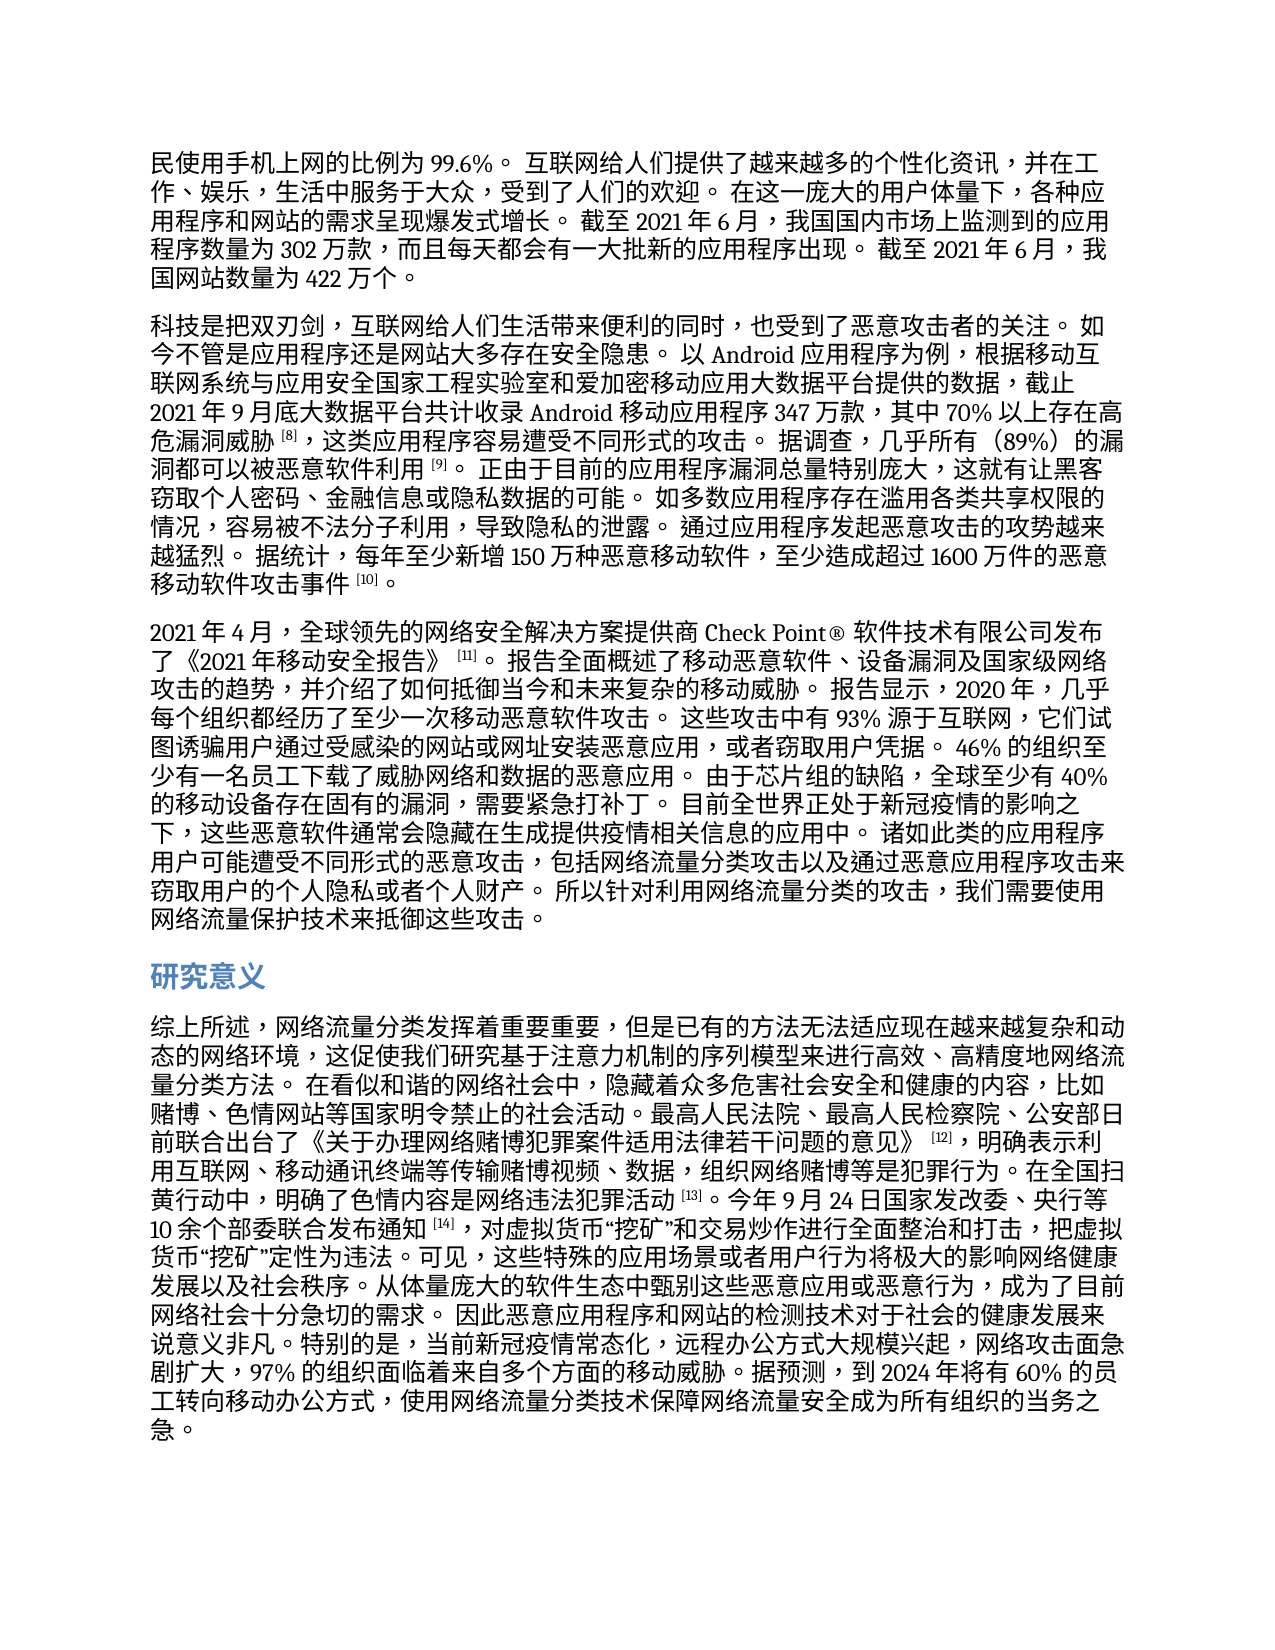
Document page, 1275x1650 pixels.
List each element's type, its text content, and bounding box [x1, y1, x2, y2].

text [150, 150, 1125, 294]
text 综上所述，网络流量分类发挥着重要重要，但是已有的方法无法适应现在越来越复杂和动态的网络环境，这促使我们研究基于注意力机制的序列模型来进行高效、高精度地网络流量分类方法。 在看似和谐的网络社会中，隐藏着众多危害社会安全和健康的内容，比如赌博、色情网站等国家明令禁止的社会活动。最高人民法院、最高人民检察院、公安部日前联合出台了《关于办理网络赌博犯罪案件适用法律若干问题的意见》 [12]，明确表示利用互联网、移动通讯终端等传输赌博视频、数据，组织网络赌博等是犯罪行为。在全国扫黄行动中，明确了色情内容是网络违法犯罪活动 [13]。今年9月24日国家发改委、央行等10余个部委联合发布通知 [14]，对虚拟货币“挖矿”和交易炒作进行全面整治和打击，把虚拟货币“挖矿”定性为违法。可见，这些特殊的应用场景或者用户行为将极大的影响网络健康发展以及社会秩序。从体量庞大的软件生态中甄别这些恶意应用或恶意行为，成为了目前网络社会十分急切的需求。 因此恶意应用程序和网站的检测技术对于社会的健康发展来说意义非凡。特别的是，当前新冠疫情常态化，远程办公方式大规模兴起，网络攻击面急剧扩大，97% 的组织面临着来自多个方面的移动威胁。据预测，到2024年将有 60% 的员工转向移动办公方式，使用网络流量分类技术保障网络流量安全成为所有组织的当务之急。 [150, 1014, 1125, 1446]
text 2021 年 4 月，全球领先的网络安全解决方案提供商 Check Point® 软件技术有限公司发布了《2021 年移动安全报告》 [11]。 报告全面概述了移动恶意软件、设备漏洞及国家级网络攻击的趋势，并介绍了如何抵御当今和未来复杂的移动威胁。 报告显示，2020 年，几乎每个组织都经历了至少一次移动恶意软件攻击。 这些攻击中有 93% 源于互联网，它们试图诱骗用户通过受感染的网站或网址安装恶意应用，或者窃取用户凭据。 46% 的组织至少有一名员工下载了威胁网络和数据的恶意应用。 由于芯片组的缺陷，全球至少有 40% 的移动设备存在固有的漏洞，需要紧急打补丁。 目前全世界正处于新冠疫情的影响之下，这些恶意软件通常会隐藏在生成提供疫情相关信息的应用中。 诸如此类的应用程序用户可能遭受不同形式的恶意攻击，包括网络流量分类攻击以及通过恶意应用程序攻击来窃取用户的个人隐私或者个人财产。 所以针对利用网络流量分类的攻击，我们需要使用网络流量保护技术来抵御这些攻击。 [150, 619, 1125, 935]
subtitle 研究意义 [150, 956, 1125, 996]
text 科技是把双刃剑，互联网给人们生活带来便利的同时，也受到了恶意攻击者的关注。 如今不管是应用程序还是网站大多存在安全隐患。 以 Android 应用程序为例，根据移动互联网系统与应用安全国家工程实验室和爱加密移动应用大数据平台提供的数据，截止 2021 年 9 月底大数据平台共计收录 Android 移动应用程序 347 万款，其中 70% 以上存在高危漏洞威胁 [8]，这类应用程序容易遭受不同形式的攻击。 据调查，几乎所有（89%）的漏洞都可以被恶意软件利用 [9]。 正由于目前的应用程序漏洞总量特别庞大，这就有让黑客窃取个人密码、金融信息或隐私数据的可能。 如多数应用程序存在滥用各类共享权限的情况，容易被不法分子利用，导致隐私的泄露。 通过应用程序发起恶意攻击的攻势越来越猛烈。 据统计，每年至少新增 150 万种恶意移动软件，至少造成超过 1600 万件的恶意移动软件攻击事件 [10]。 [150, 312, 1125, 600]
